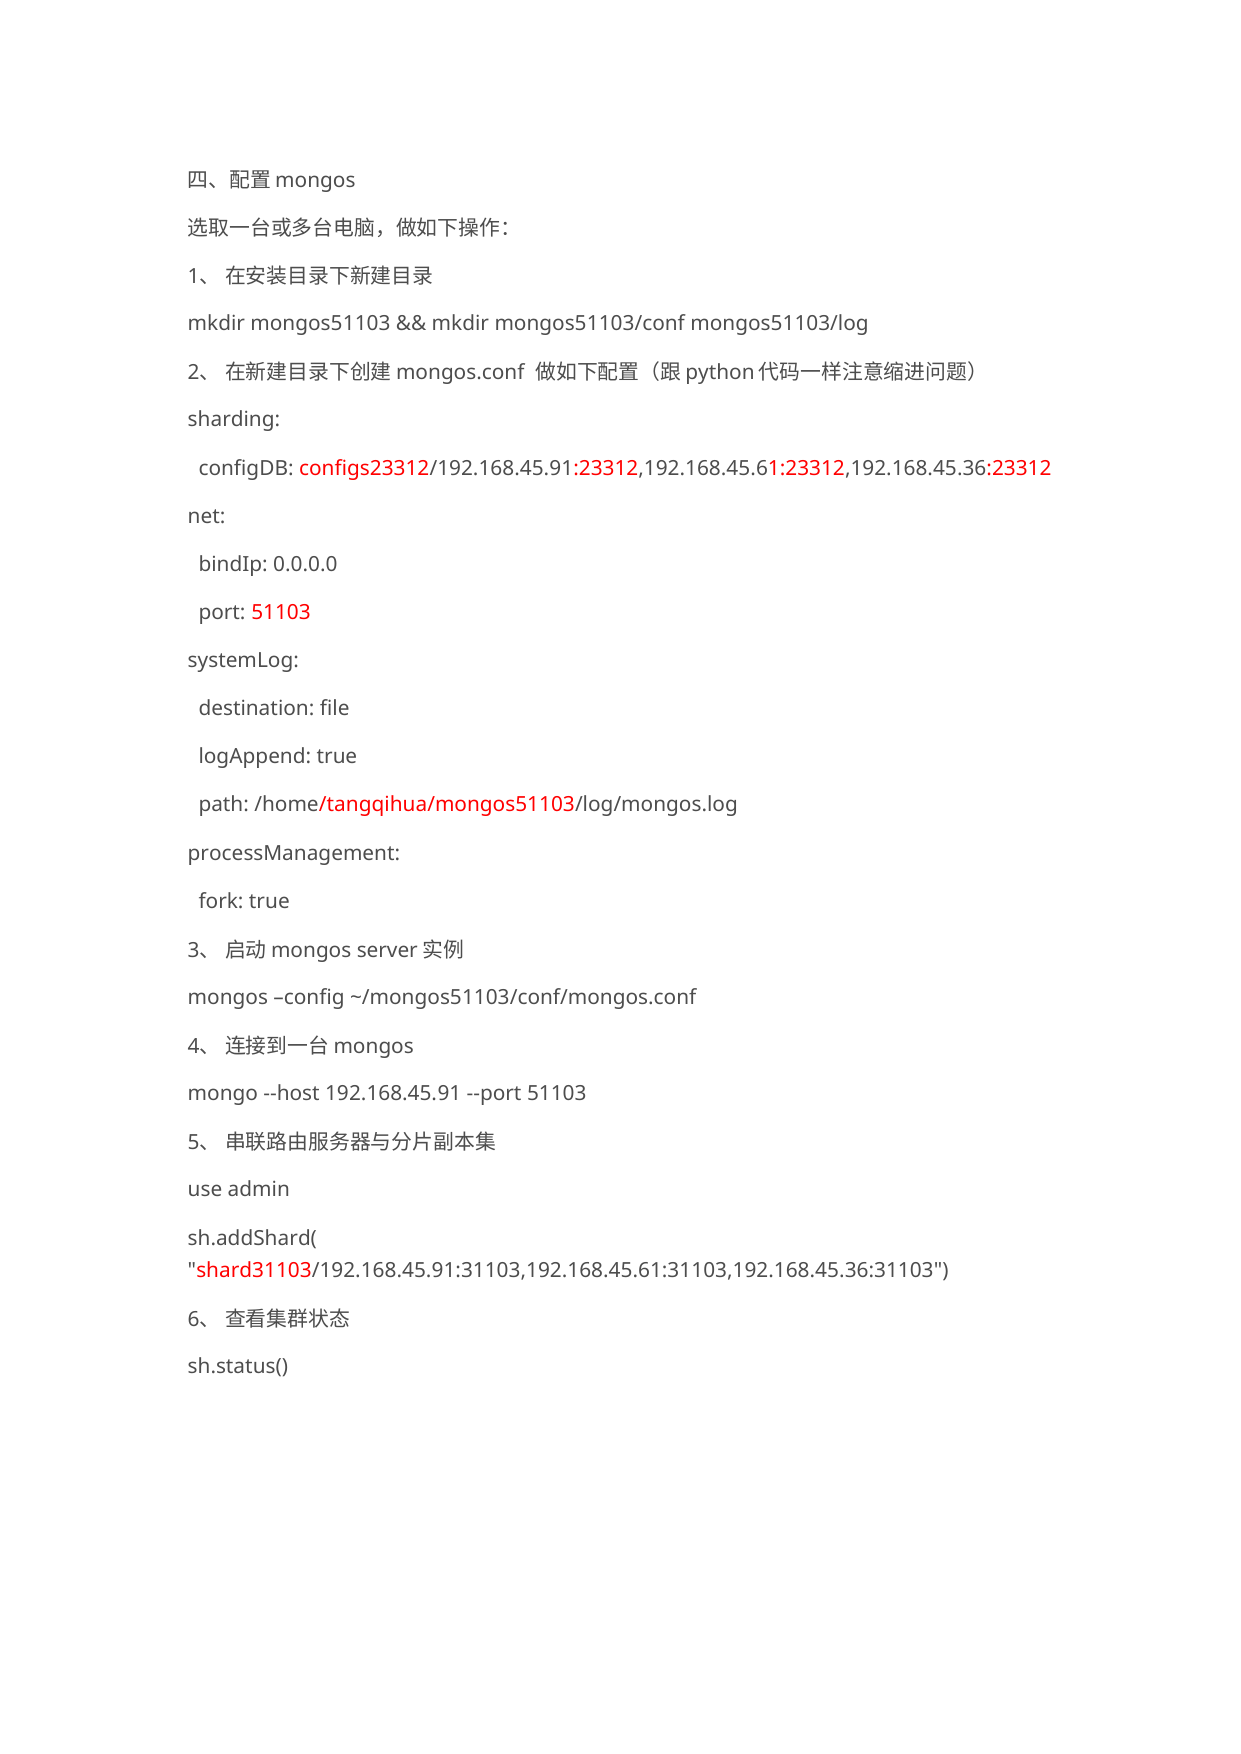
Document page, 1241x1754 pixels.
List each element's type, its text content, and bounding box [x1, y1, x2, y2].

text 选取一台或多台电脑，做如下操作： [187, 210, 1053, 243]
text destination: file [187, 691, 1053, 724]
text mkdir mongos51103 && mkdir mongos51103/conf mongos51103/log [187, 306, 1053, 339]
text path: /home/tangqihua/mongos51103/log/mongos.log [187, 788, 1053, 820]
text bindIp: 0.0.0.0 [187, 547, 1053, 579]
text 3、 启动mongos server实例 [187, 932, 1053, 964]
text 5、 串联路由服务器与分片副本集 [187, 1124, 1053, 1157]
text 四、配置mongos [187, 162, 1053, 194]
text mongos –config ~/mongos51103/conf/mongos.conf [187, 980, 1053, 1013]
text use admin [187, 1173, 1053, 1205]
text sh.addShard("shard31103/192.168.45.91:31103,192.168.45.61:31103,192.168.45.36:31103") [187, 1221, 1053, 1286]
text 2、 在新建目录下创建mongos.conf 做如下配置（跟python代码一样注意缩进问题） [187, 354, 1053, 387]
text 4、 连接到一台mongos [187, 1028, 1053, 1061]
text processManagement: [187, 836, 1053, 868]
text fork: true [187, 884, 1053, 916]
text logAppend: true [187, 739, 1053, 772]
text 6、 查看集群状态 [187, 1301, 1053, 1334]
text 1、 在安装目录下新建目录 [187, 258, 1053, 291]
text mongo --host 192.168.45.91 --port 51103 [187, 1076, 1053, 1109]
text systemLog: [187, 643, 1053, 676]
text sharding: [187, 403, 1053, 435]
text net: [187, 499, 1053, 531]
text configDB: configs23312/192.168.45.91:23312,192.168.45.61:23312,192.168.45.36:23312 [187, 451, 1053, 483]
text sh.status() [187, 1349, 1053, 1382]
text port: 51103 [187, 595, 1053, 628]
